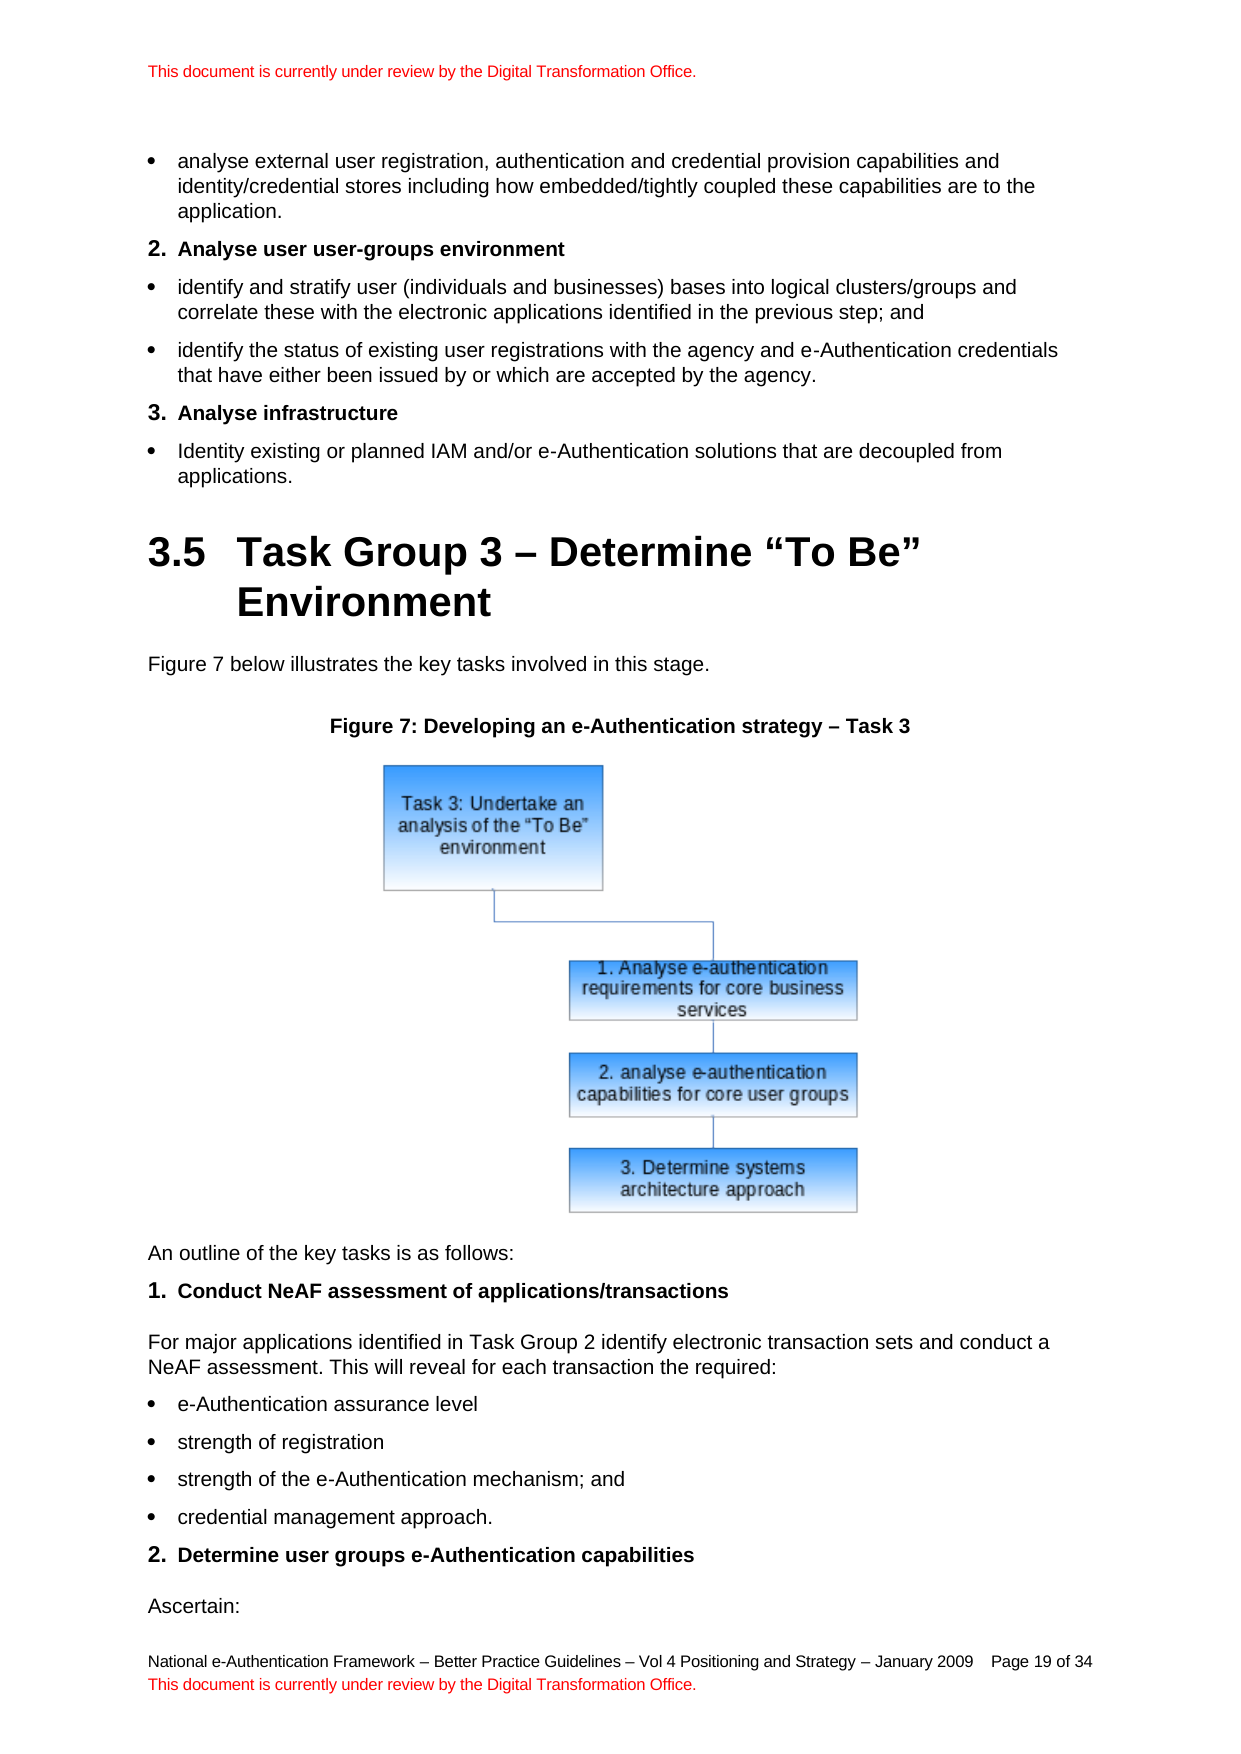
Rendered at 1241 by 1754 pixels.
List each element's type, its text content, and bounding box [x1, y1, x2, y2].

text Ascertain: [148, 1593, 1092, 1618]
text identify the status of existing user registrations with the agency and e-Authentication credentials that have either been issued by or which are accepted by the agency. [148, 337, 1092, 387]
text analyse external user registration, authentication and credential provision capabilities and identity/credential stores including how embedded/tightly coupled these capabilities are to the application. [148, 148, 1092, 223]
list Conduct NeAF assessment of applications/transactions [148, 1277, 1092, 1304]
text identify and stratify user (individuals and businesses) bases into logical clusters/groups and correlate these with the electronic applications identified in the previous step; and [148, 274, 1092, 324]
text For major applications identified in Task Group 2 identify electronic transaction sets and conduct a NeAF assessment. This will reveal for each transaction the required: [148, 1329, 1092, 1379]
list Determine user groups e-Authentication capabilities [148, 1541, 1092, 1568]
list Analyse user user-groups environment [148, 235, 1092, 262]
subtitle Task Group 3 – Determine “To Be” Environment [148, 525, 1092, 625]
text An outline of the key tasks is as follows: [148, 1240, 1092, 1265]
text strength of registration [148, 1429, 1092, 1454]
text Figure 7 below illustrates the key tasks involved in this stage. [148, 650, 1092, 675]
text strength of the e-Authentication mechanism; and [148, 1466, 1092, 1491]
list Analyse infrastructure [148, 399, 1092, 425]
text credential management approach. [148, 1504, 1092, 1529]
text e-Authentication assurance level [148, 1391, 1092, 1416]
text Identity existing or planned IAM and/or e-Authentication solutions that are decoupled from applications. [148, 438, 1092, 488]
